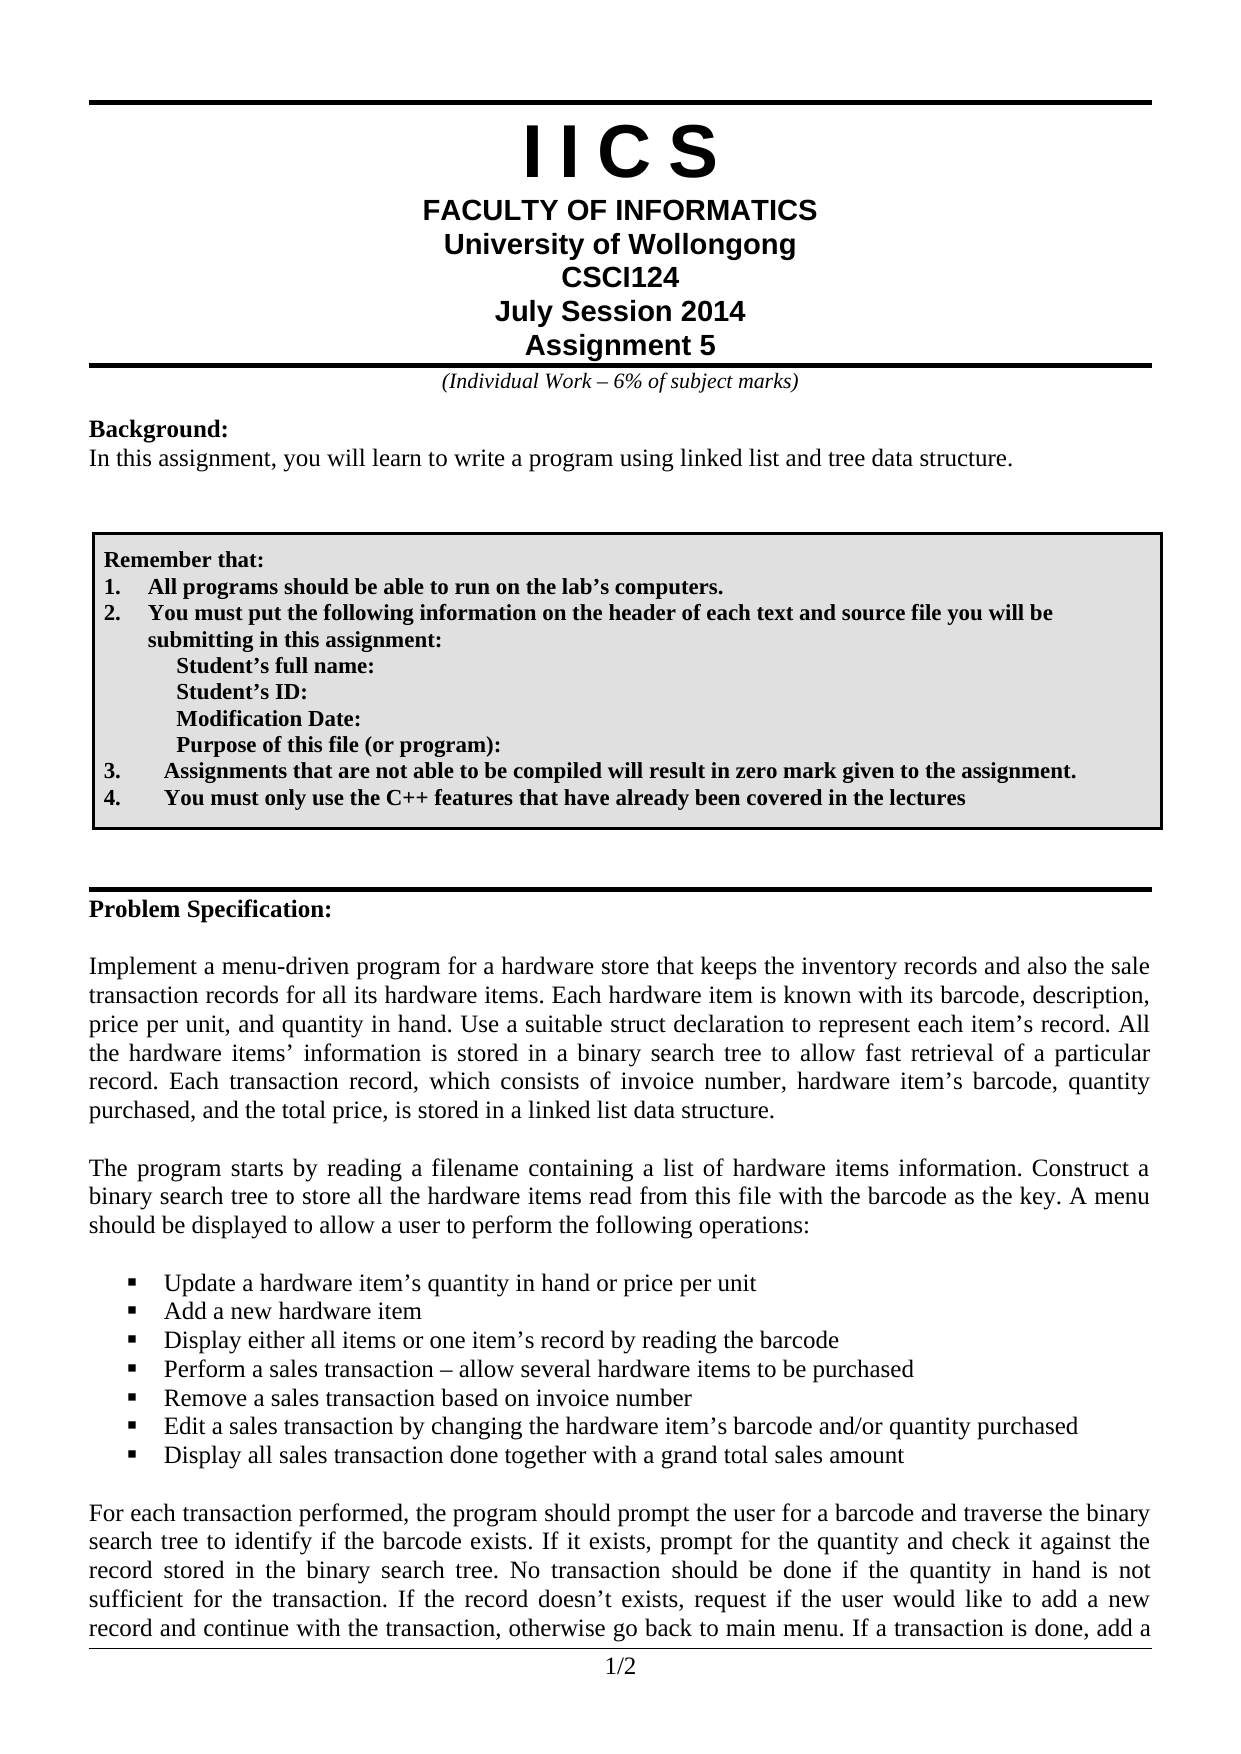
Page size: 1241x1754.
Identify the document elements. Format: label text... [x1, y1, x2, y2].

text Background: [89, 414, 1152, 443]
text July Session 2014 [89, 294, 1152, 327]
text Purpose of this file (or program): [95, 726, 1160, 752]
text 2. You must put the following information on the header of each text and source file you will be submitting in this assignment: [95, 594, 1160, 647]
list Remove a sales transaction based on invoice number [126, 1383, 1152, 1411]
title University of Wollongong [89, 227, 1152, 260]
text Modification Date: [95, 699, 1160, 726]
text Student’s ID: [95, 673, 1160, 699]
text 4. You must only use the C++ features that have already been covered in the lectures [95, 778, 1160, 805]
list Update a hardware item’s quantity in hand or price per unit [126, 1268, 1152, 1296]
list Perform a sales transaction – allow several hardware items to be purchased [126, 1354, 1152, 1383]
text Problem Specification: [89, 892, 1152, 923]
list Add a new hardware item [126, 1296, 1152, 1325]
title CSCI124 [89, 260, 1152, 294]
text In this assignment, you will learn to write a program using linked list and tree data structure. [89, 443, 1152, 472]
text (Individual Work – 6% of subject marks) [89, 368, 1152, 393]
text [89, 1498, 1152, 1641]
text 3. Assignments that are not able to be compiled will result in zero mark given to the assignment. [95, 752, 1160, 778]
text 1. All programs should be able to run on the lab’s computers. [95, 568, 1160, 594]
text Implement a menu-driven program for a hardware store that keeps the inventory records and also the sale transaction records for all its hardware items. Each hardware item is known with its barcode, description, price per unit, and quantity in hand. Use a suitable struct declaration to represent each item’s record. All the hardware items’ information is stored in a binary search tree to allow fast retrieval of a particular record. Each transaction record, which consists of invoice number, hardware item’s barcode, quantity purchased, and the total price, is stored in a linked list data structure. [89, 951, 1152, 1124]
list Display all sales transaction done together with a grand total sales amount [126, 1440, 1152, 1469]
title FACULTY OF INFORMATICS [89, 193, 1152, 227]
text Student’s full name: [95, 647, 1160, 673]
text Assignment 5 [89, 327, 1152, 363]
text The program starts by reading a filename containing a list of hardware items information. Construct a binary search tree to store all the hardware items read from this file with the barcode as the key. A menu should be displayed to allow a user to perform the following operations: [89, 1153, 1152, 1239]
list Display either all items or one item’s record by reading the barcode [126, 1325, 1152, 1354]
text Remember that: [95, 541, 1160, 568]
text IICS [89, 105, 1152, 193]
list Edit a sales transaction by changing the hardware item’s barcode and/or quantity purchased [126, 1411, 1152, 1440]
